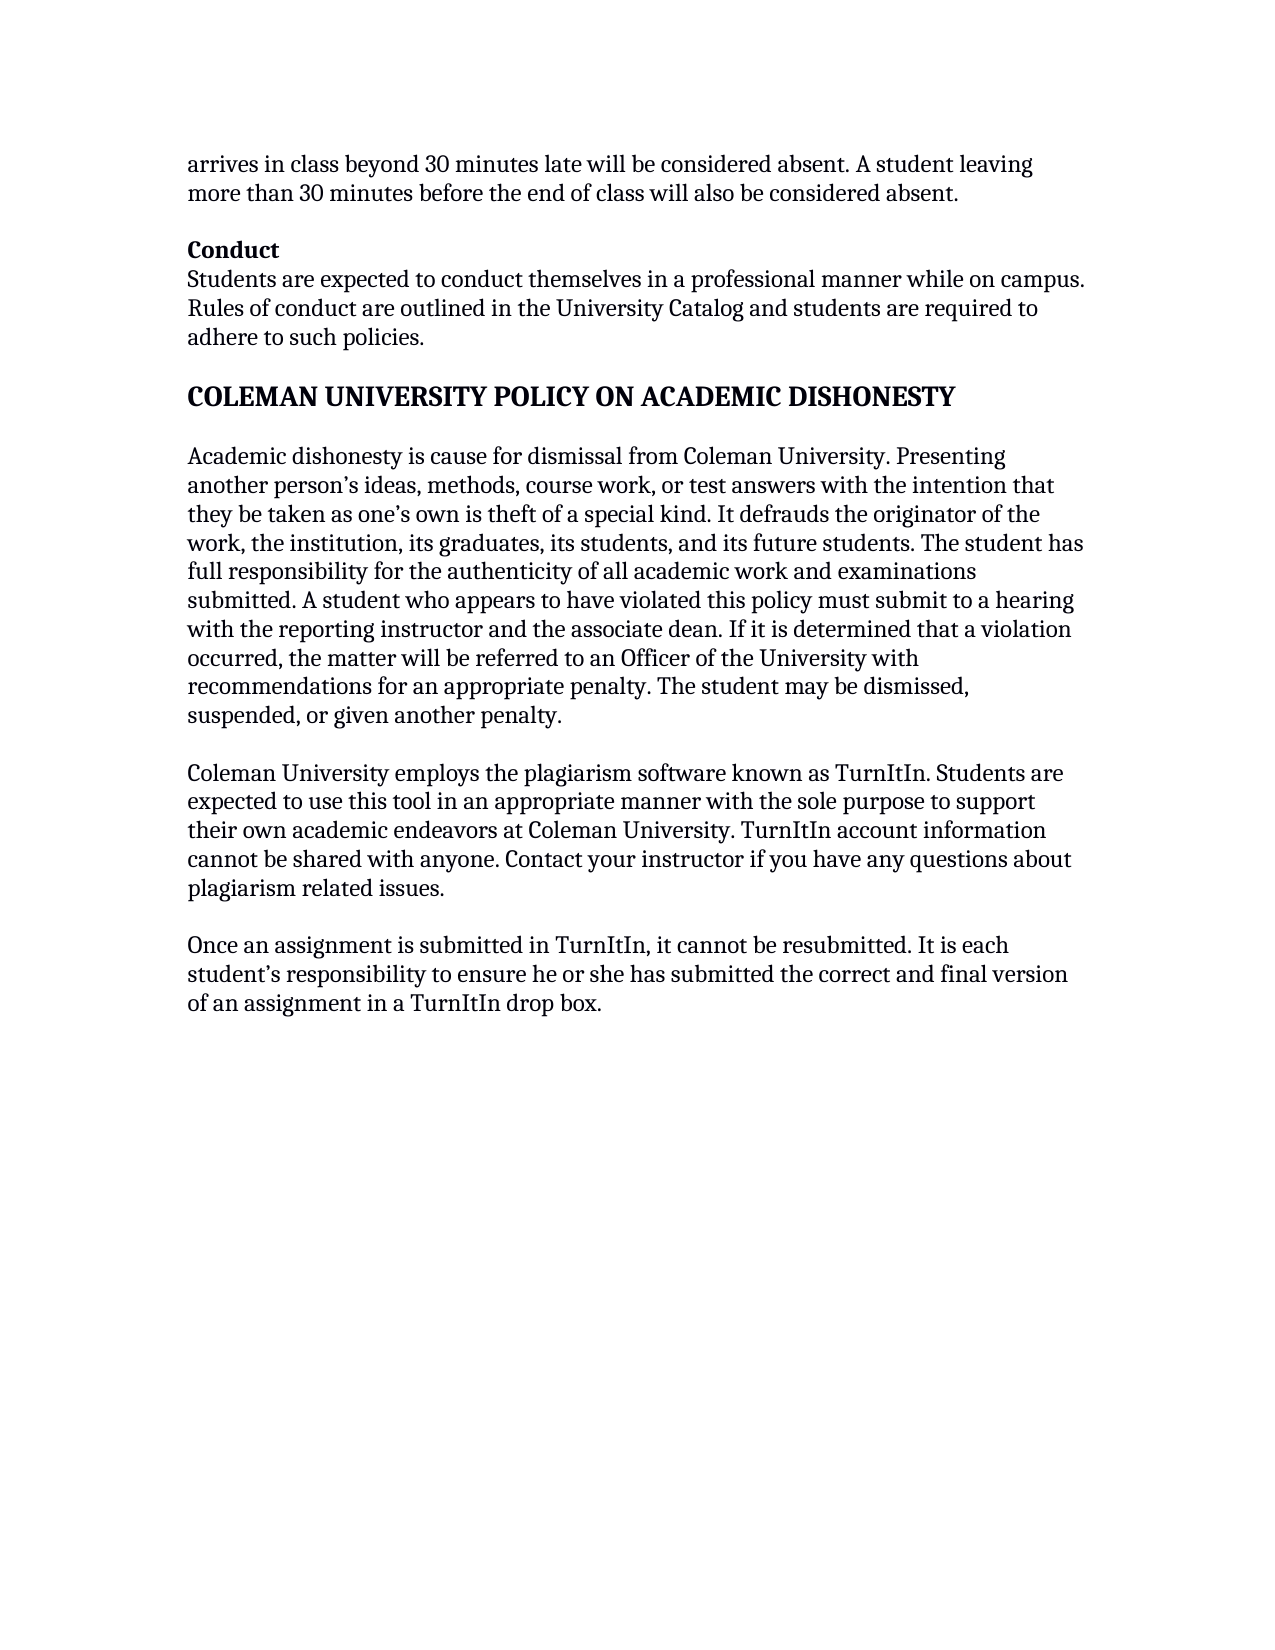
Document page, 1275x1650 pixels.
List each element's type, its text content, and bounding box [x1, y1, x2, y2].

text Once an assignment is submitted in TurnItIn, it cannot be resubmitted. It is each student’s responsibility to ensure he or she has submitted the correct and final version of an assignment in a TurnItIn drop box. [187, 931, 1087, 1017]
text Coleman University Policy on Academic Dishonesty [187, 380, 1087, 413]
text Conduct [187, 236, 1087, 265]
text Coleman University employs the plagiarism software known as TurnItIn. Students are expected to use this tool in an appropriate manner with the sole purpose to support their own academic endeavors at Coleman University. TurnItIn account information cannot be shared with anyone. Contact your instructor if you have any questions about plagiarism related issues. [187, 758, 1087, 902]
text Academic dishonesty is cause for dismissal from Coleman University. Presenting another person’s ideas, methods, course work, or test answers with the intention that they be taken as one’s own is theft of a special kind. It defrauds the originator of the work, the institution, its graduates, its students, and its future students. The student has full responsibility for the authenticity of all academic work and examinations submitted. A student who appears to have violated this policy must submit to a hearing with the reporting instructor and the associate dean. If it is determined that a violation occurred, the matter will be referred to an Officer of the University with recommendations for an appropriate penalty. The student may be dismissed, suspended, or given another penalty. [187, 442, 1087, 730]
text Students are expected to conduct themselves in a professional manner while on campus. Rules of conduct are outlined in the University Catalog and students are required to adhere to such policies. [187, 265, 1087, 351]
